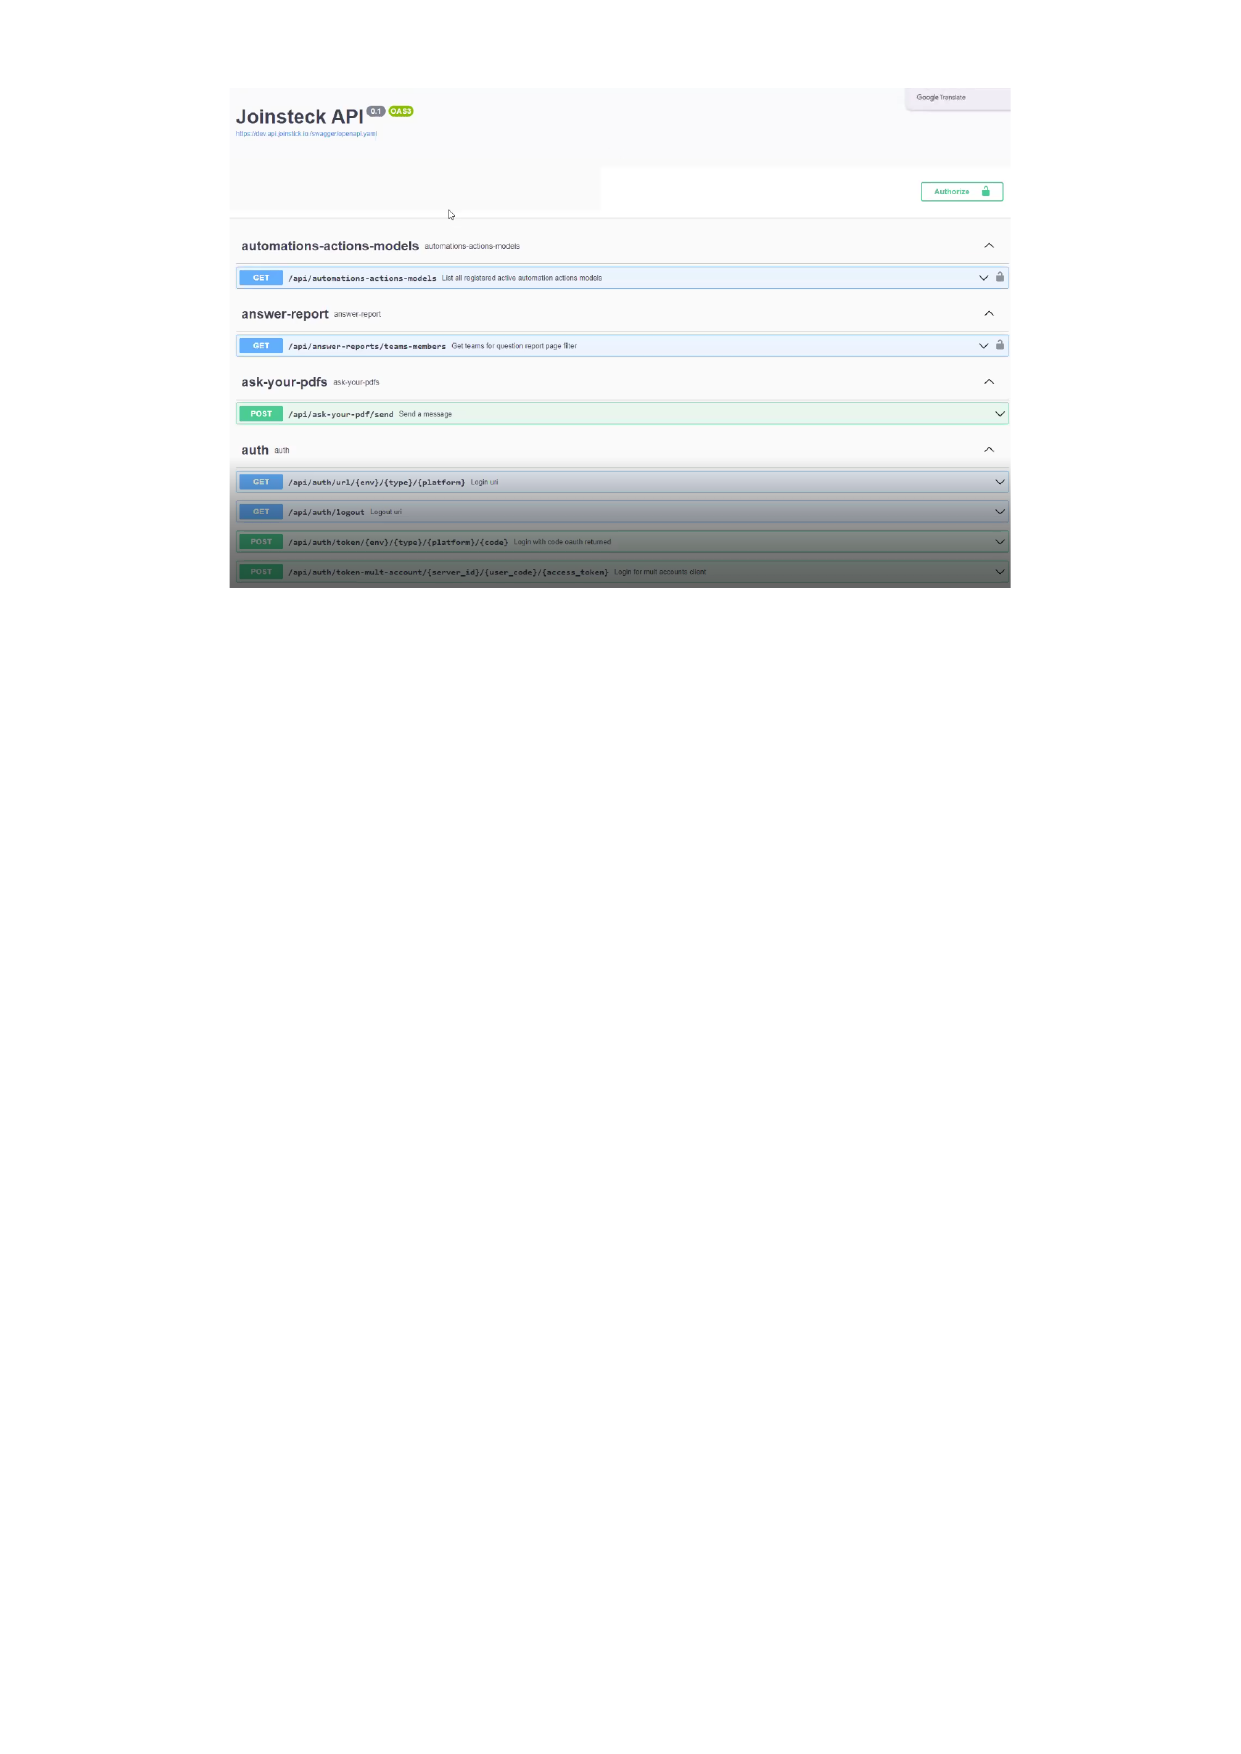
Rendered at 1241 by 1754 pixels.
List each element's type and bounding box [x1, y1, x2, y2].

picture [229, 88, 1011, 588]
